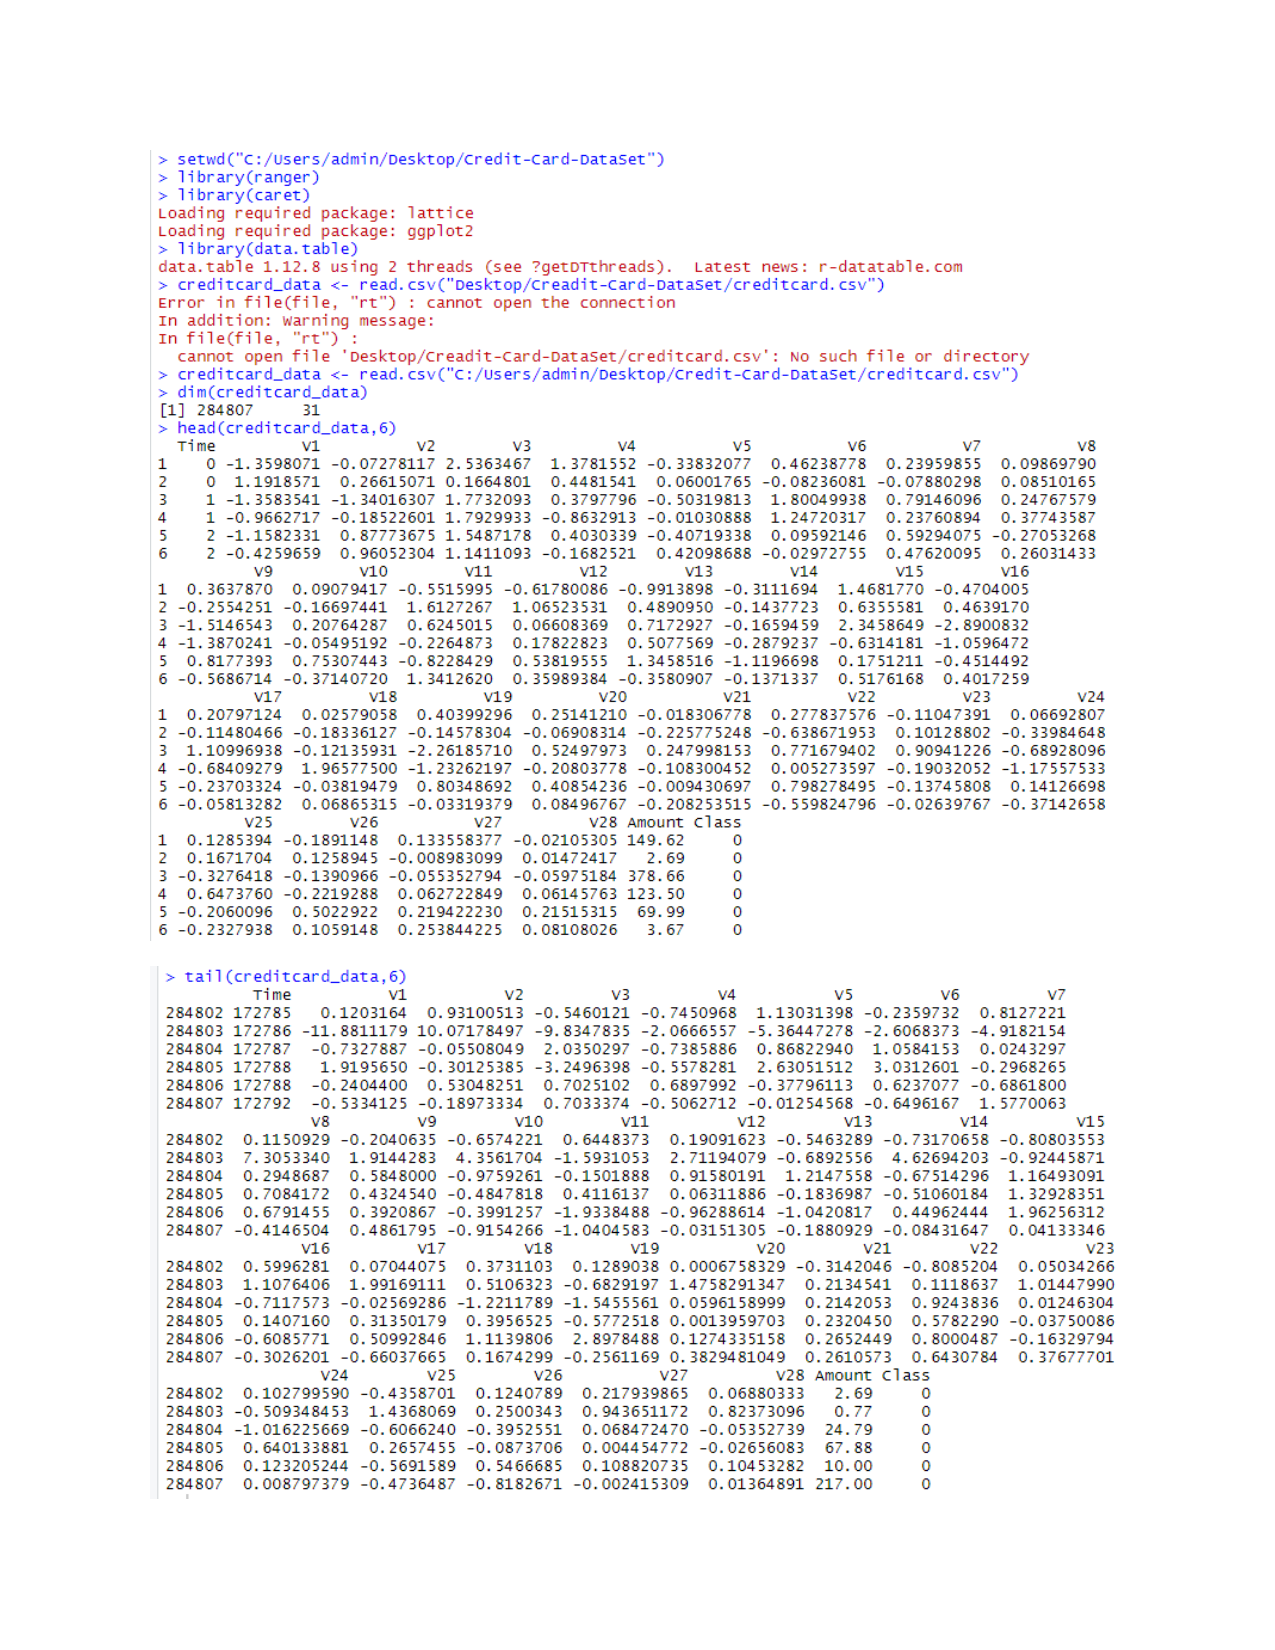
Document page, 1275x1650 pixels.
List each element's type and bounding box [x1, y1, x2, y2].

picture [150, 966, 1125, 1499]
picture [150, 150, 1124, 941]
